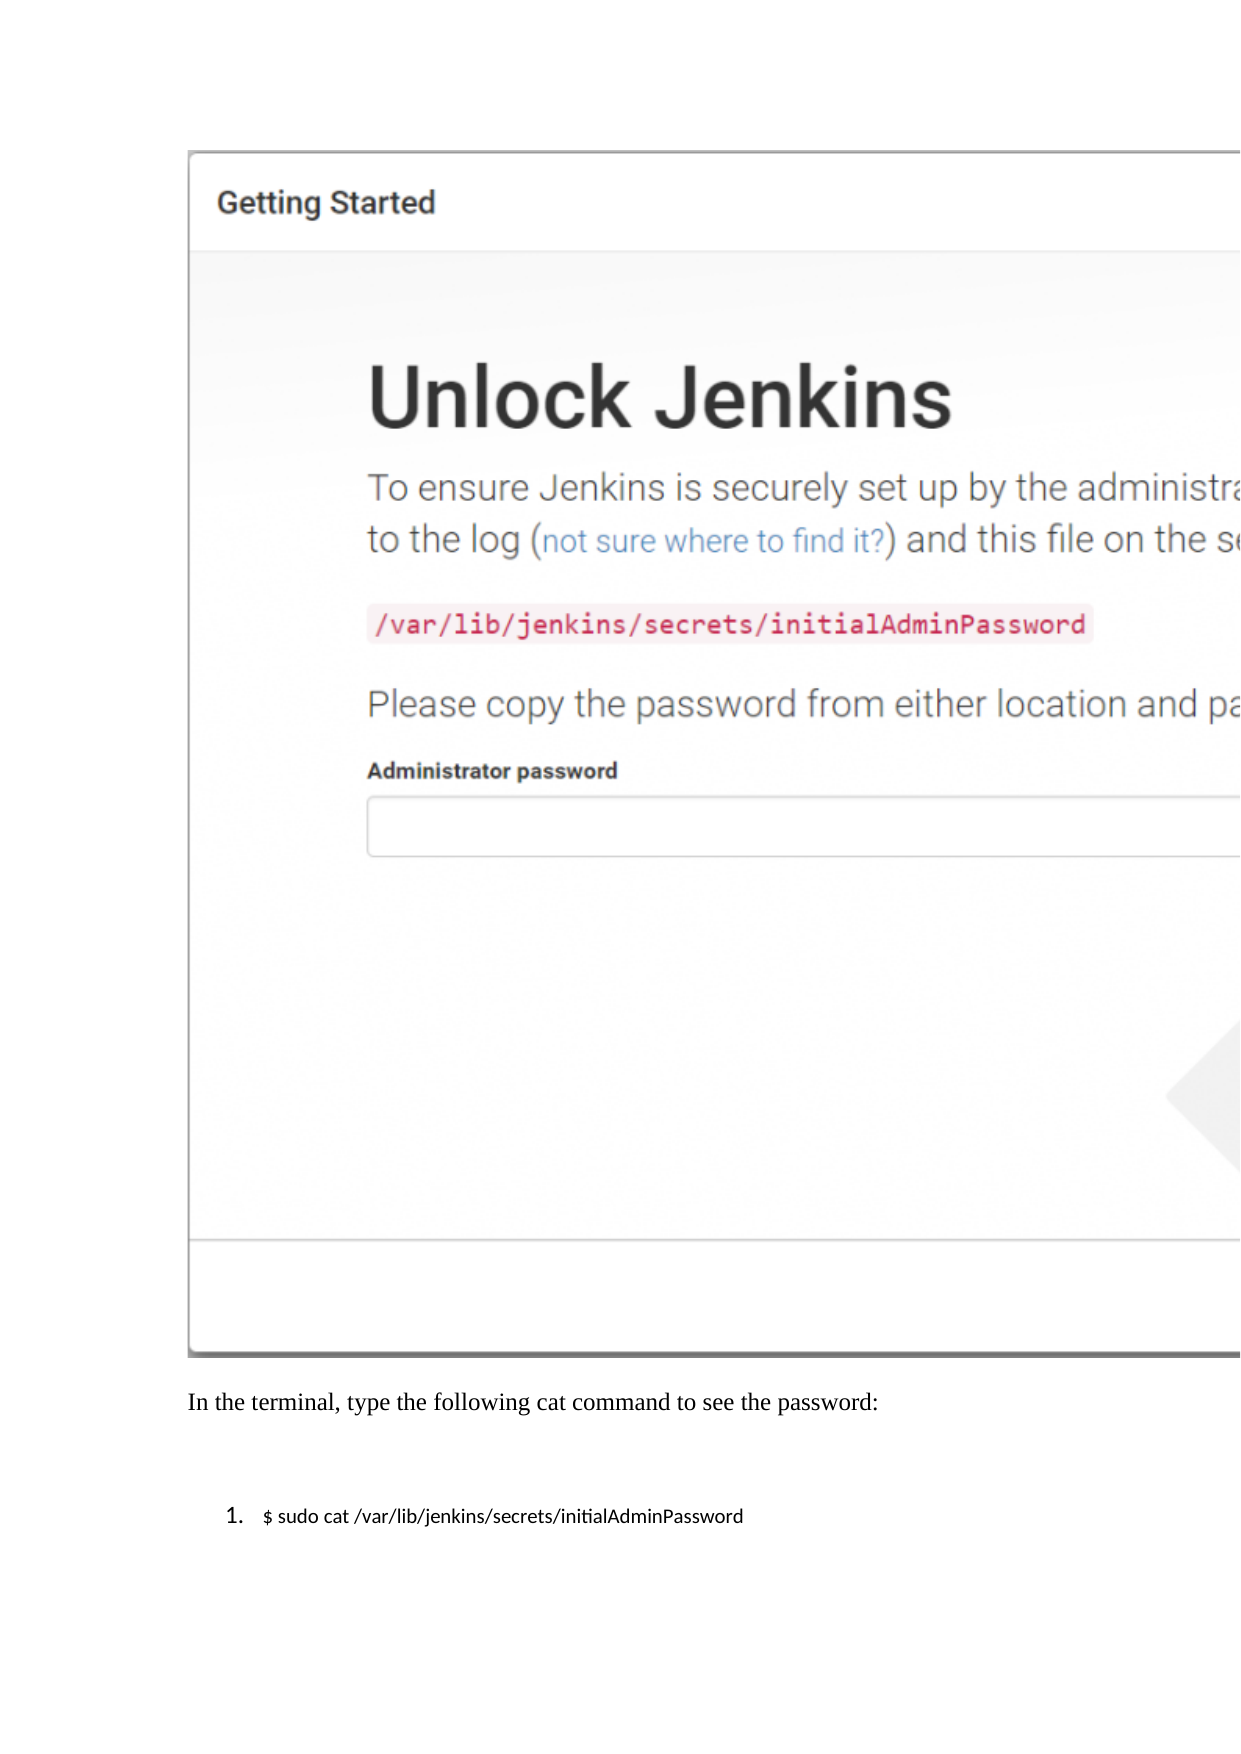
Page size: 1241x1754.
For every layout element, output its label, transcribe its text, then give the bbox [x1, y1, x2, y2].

list $ sudo cat /var/lib/jenkins/secrets/initialAdminPassword [225, 1499, 1053, 1530]
picture [187, 150, 1241, 1358]
text In the terminal, type the following cat command to see the password: [187, 1387, 1053, 1416]
